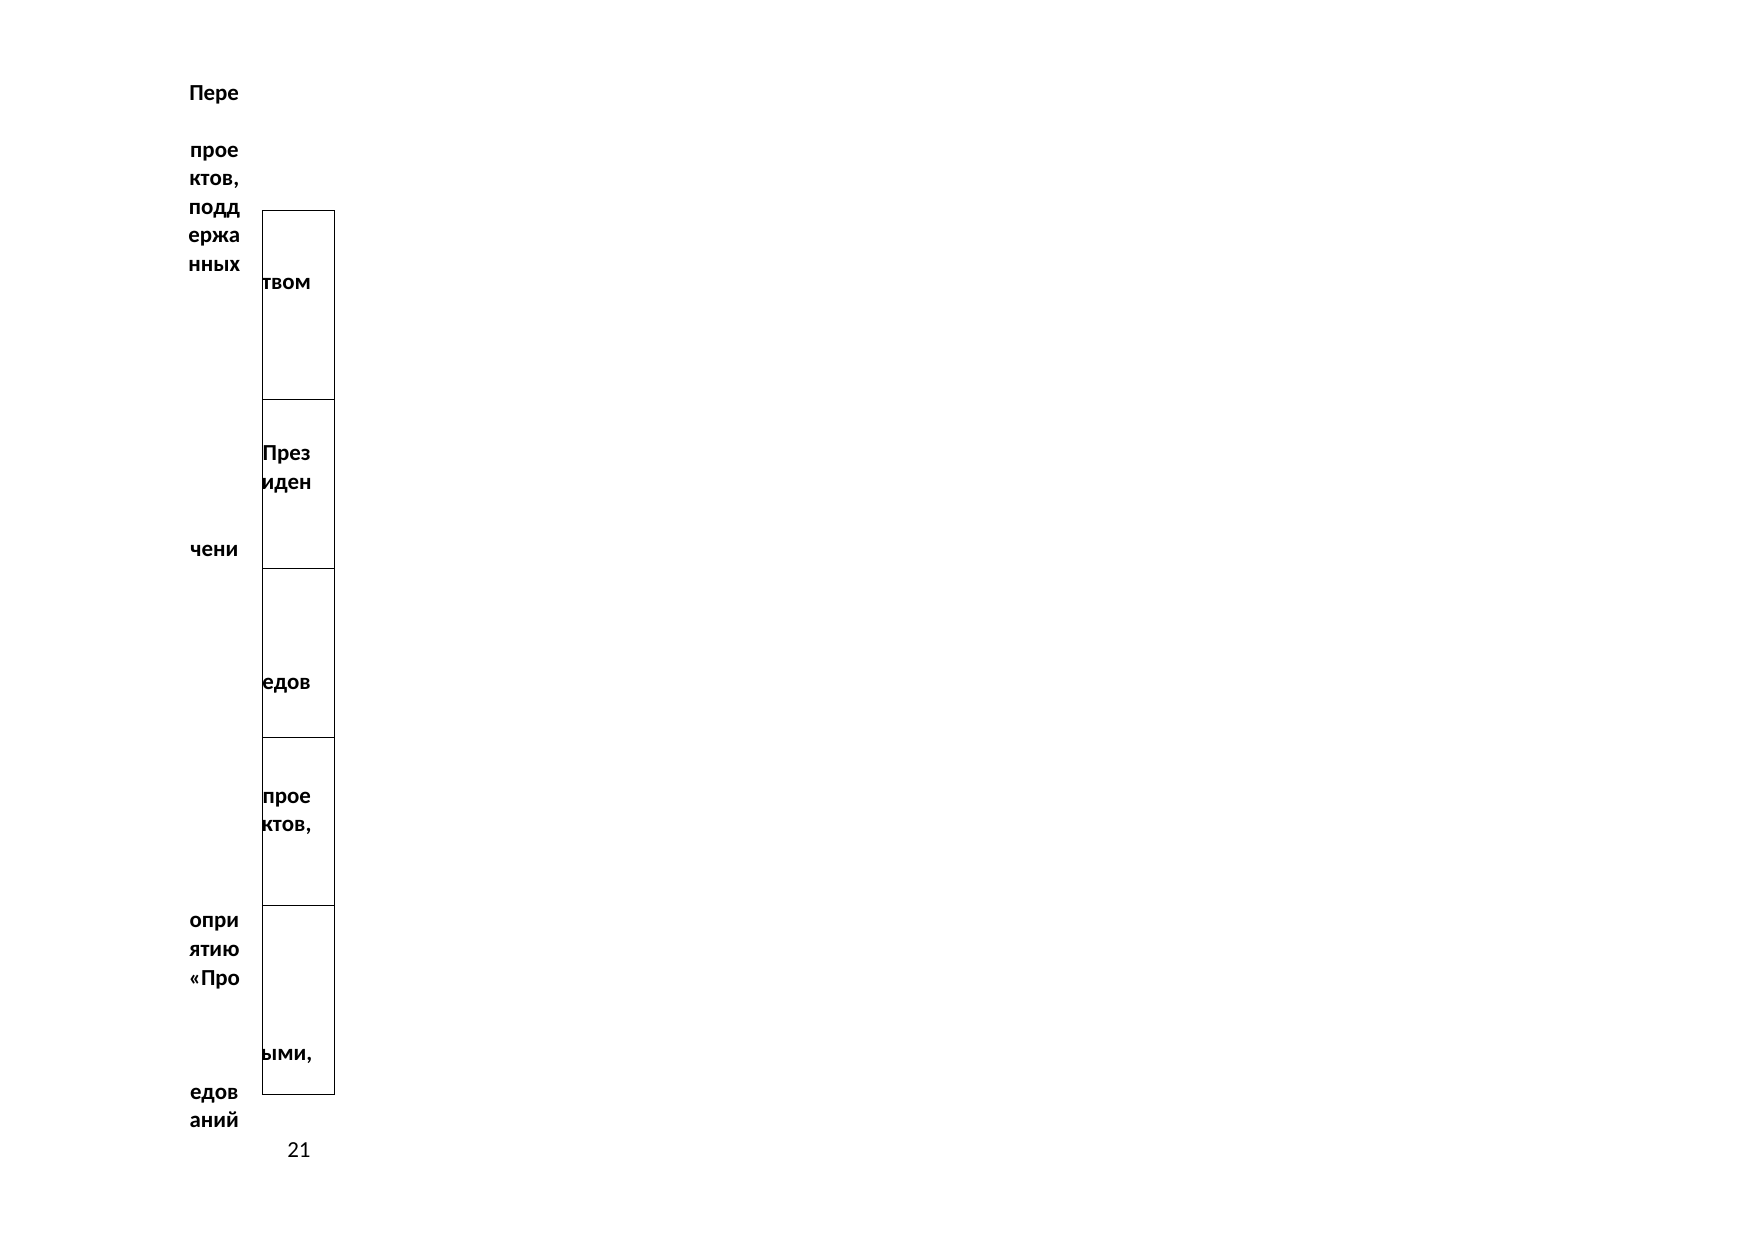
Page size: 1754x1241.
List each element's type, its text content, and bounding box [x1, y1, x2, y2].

table_header 109 [263, 211, 334, 399]
table_cell 113 [263, 906, 334, 1094]
text 21 [262, 1139, 335, 1162]
table_cell 110 [263, 400, 334, 567]
table_cell 112 [263, 738, 334, 905]
table_cell 111 [263, 569, 334, 737]
